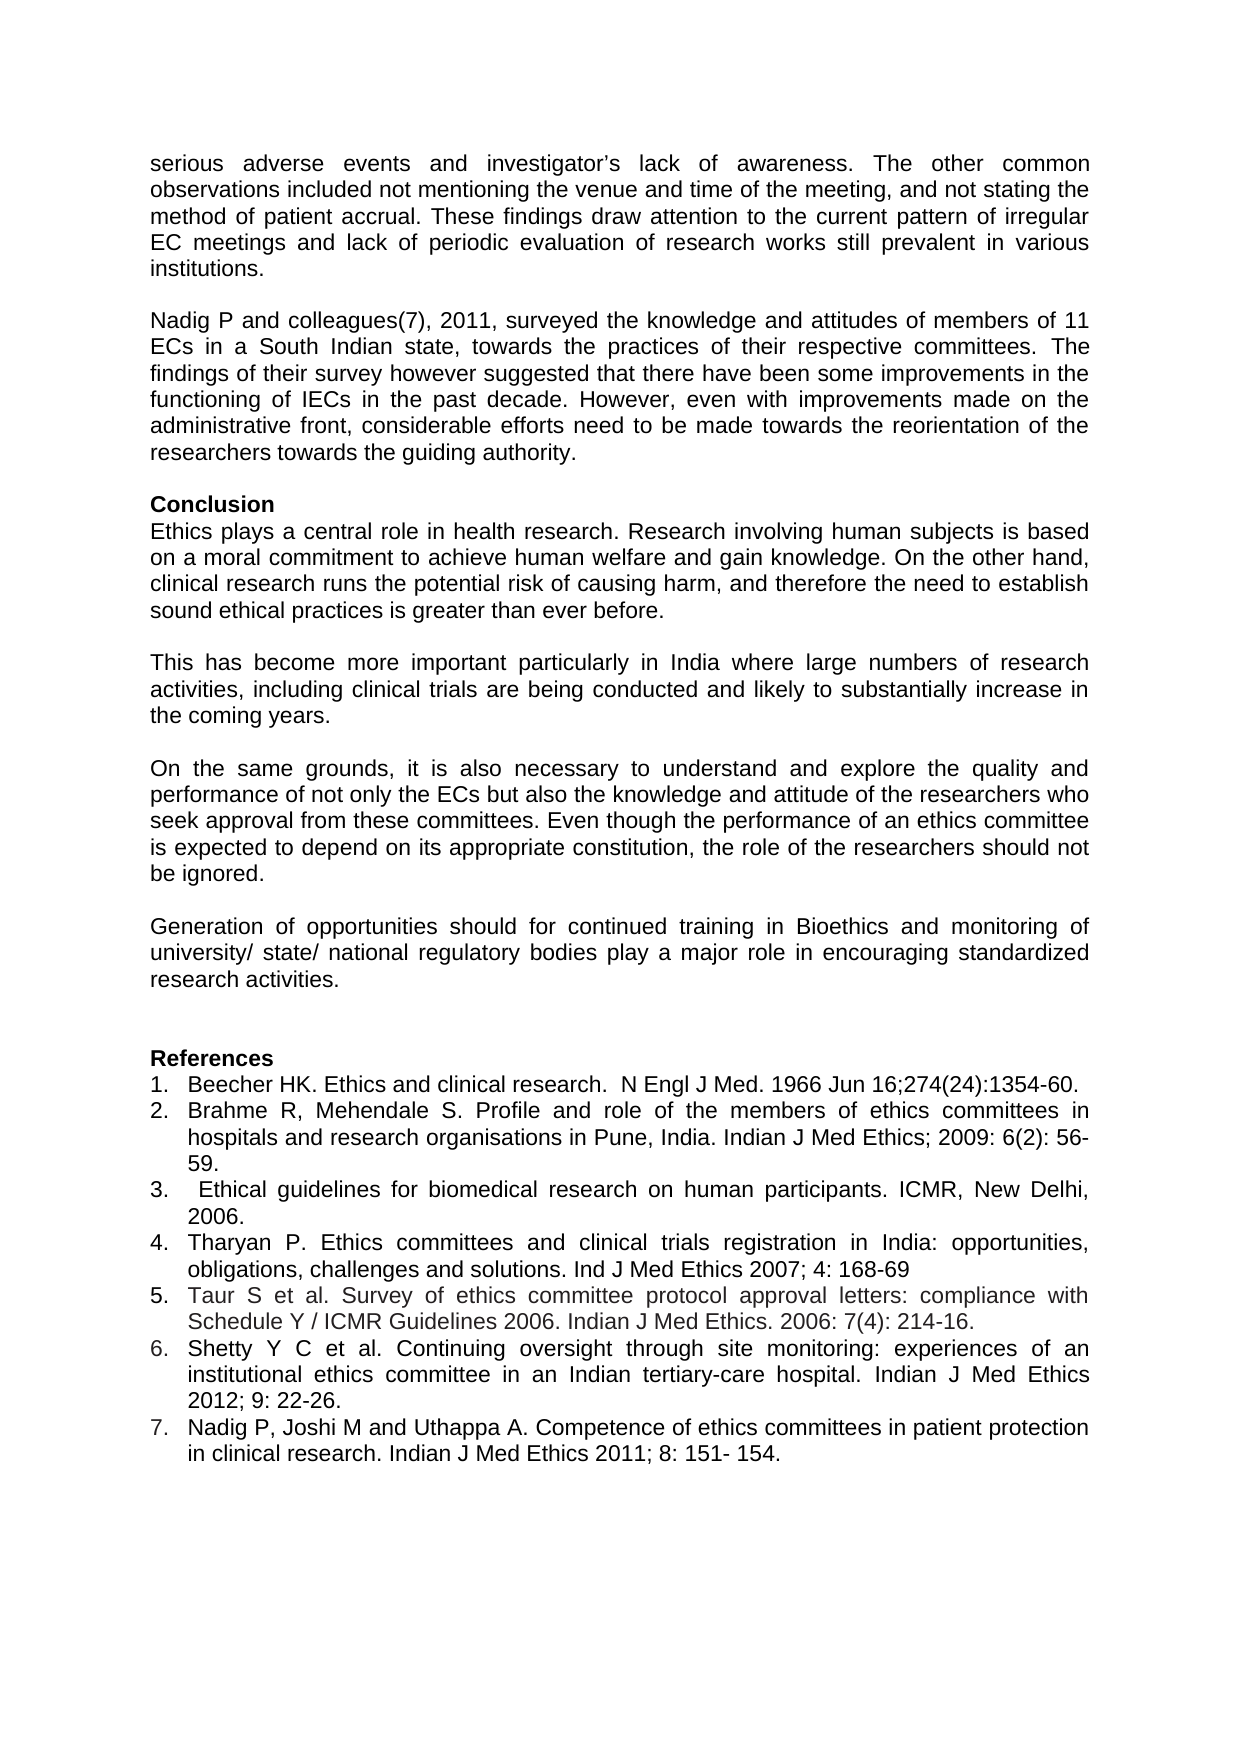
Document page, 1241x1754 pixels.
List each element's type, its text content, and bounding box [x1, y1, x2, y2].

text References [150, 1045, 1090, 1071]
text Conclusion [150, 491, 1090, 518]
list Nadig P, Joshi M and Uthappa A. Competence of ethics committees in patient protection in clinical research. Indian J Med Ethics 2011; 8: 151- 154. [150, 1414, 1090, 1466]
list Beecher HK. Ethics and clinical research. N Engl J Med. 1966 Jun 16;274(24):1354-60. [150, 1071, 1090, 1097]
list Ethical guidelines for biomedical research on human participants. ICMR, New Delhi, 2006. [150, 1176, 1090, 1229]
list Tharyan P. Ethics committees and clinical trials registration in India: opportunities, obligations, challenges and solutions. Ind J Med Ethics 2007; 4: 168-69 [150, 1229, 1090, 1282]
text Generation of opportunities should for continued training in Bioethics and monitoring of university/ state/ national regulatory bodies play a major role in encouraging standardized research activities. [150, 913, 1090, 992]
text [150, 150, 1090, 282]
text Nadig P and colleagues(7), 2011, surveyed the knowledge and attitudes of members of 11 ECs in a South Indian state, towards the practices of their respective committees. The findings of their survey however suggested that there have been some improvements in the functioning of IECs in the past decade. However, even with improvements made on the administrative front, considerable efforts need to be made towards the reorientation of the researchers towards the guiding authority. [150, 307, 1090, 465]
text On the same grounds, it is also necessary to understand and explore the quality and performance of not only the ECs but also the knowledge and attitude of the researchers who seek approval from these committees. Even though the performance of an ethics committee is expected to depend on its appropriate constitution, the role of the researchers should not be ignored. [150, 755, 1090, 887]
text Ethics plays a central role in health research. Research involving human subjects is based on a moral commitment to achieve human welfare and gain knowledge. On the other hand, clinical research runs the potential risk of causing harm, and therefore the need to establish sound ethical practices is greater than ever before. [150, 518, 1090, 623]
list Shetty Y C et al. Continuing oversight through site monitoring: experiences of an institutional ethics committee in an Indian tertiary-care hospital. Indian J Med Ethics 2012; 9: 22-26. [150, 1334, 1090, 1414]
text This has become more important particularly in India where large numbers of research activities, including clinical trials are being conducted and likely to substantially increase in the coming years. [150, 649, 1090, 728]
list Brahme R, Mehendale S. Profile and role of the members of ethics committees in hospitals and research organisations in Pune, India. Indian J Med Ethics; 2009: 6(2): 56-59. [150, 1097, 1090, 1176]
list Taur S et al. Survey of ethics committee protocol approval letters: compliance with Schedule Y / ICMR Guidelines 2006. Indian J Med Ethics. 2006: 7(4): 214-16. [150, 1282, 1090, 1334]
